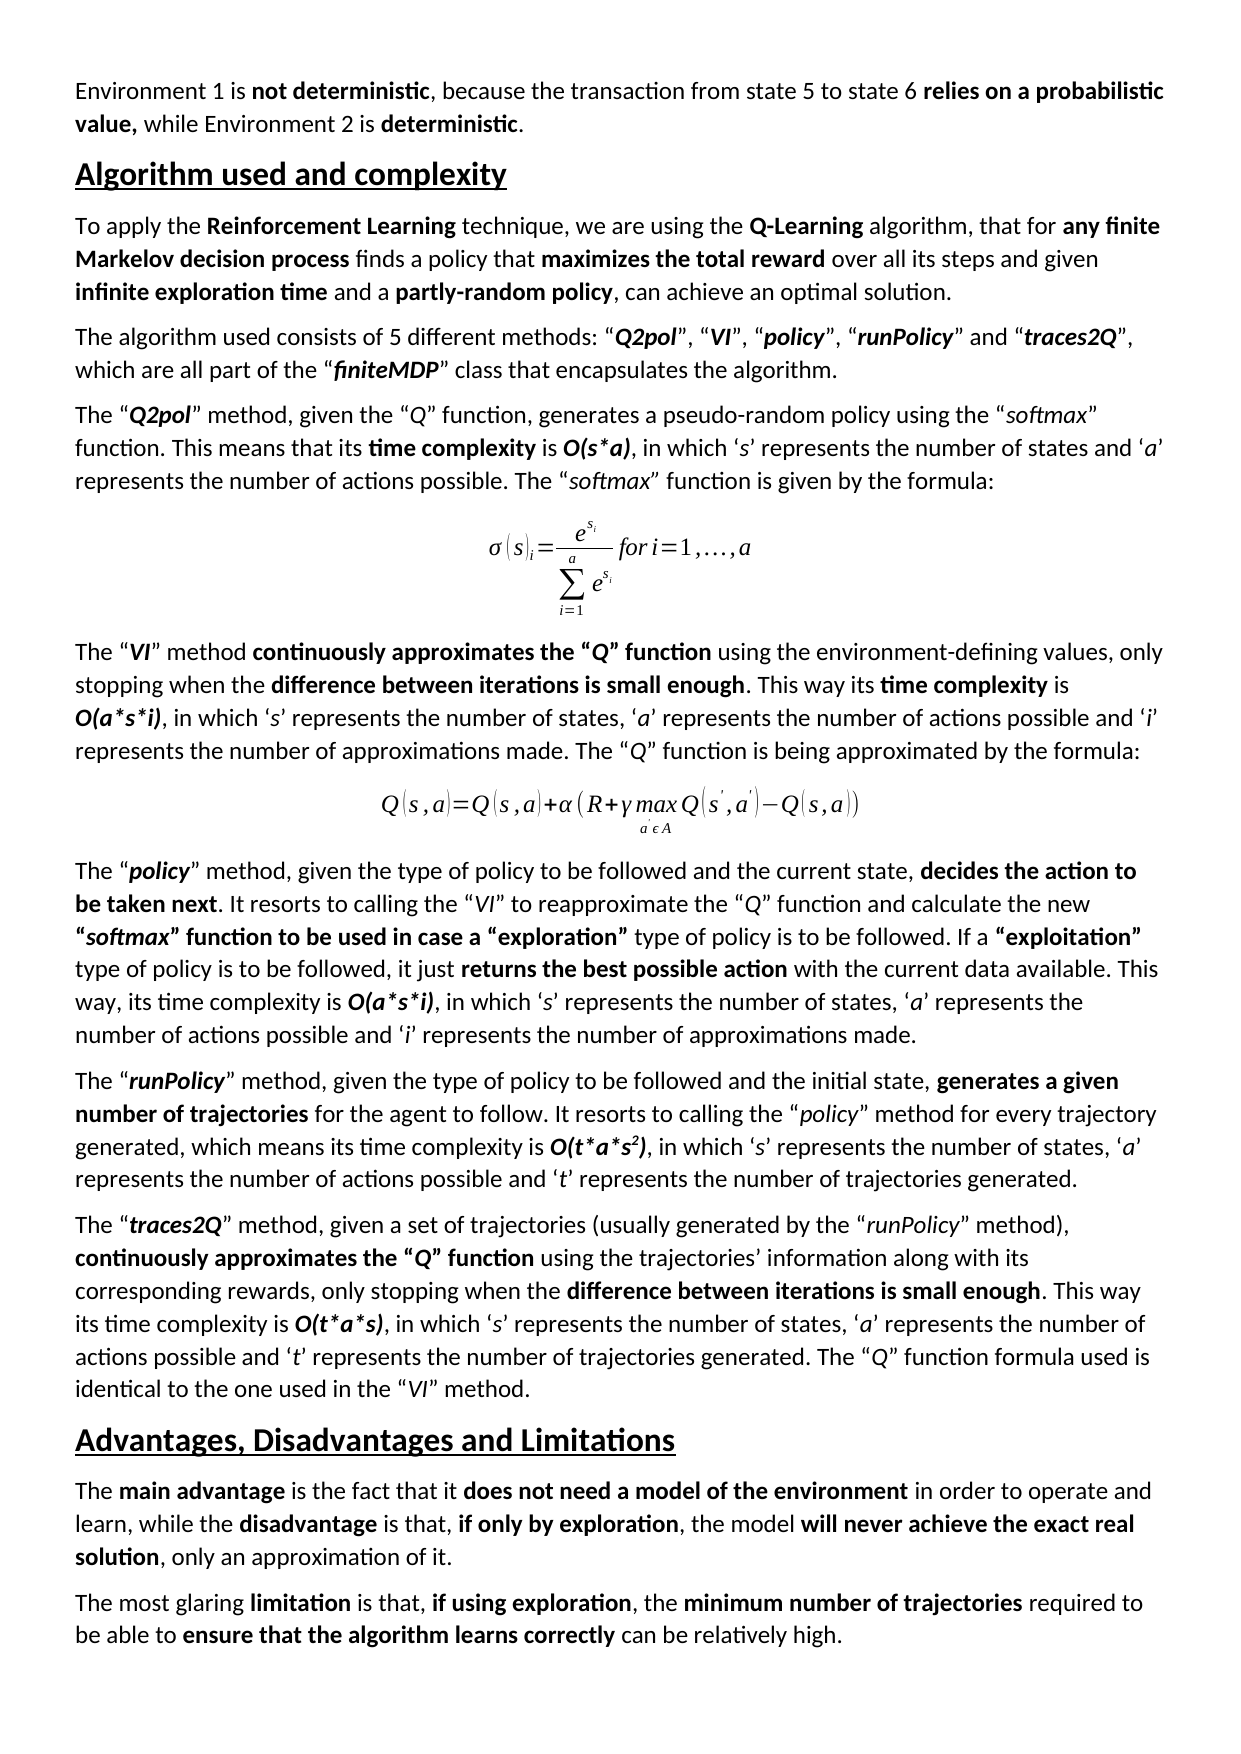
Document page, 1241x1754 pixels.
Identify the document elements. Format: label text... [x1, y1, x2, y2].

text The “Q2pol” method, given the “Q” function, generates a pseudo-random policy using the “softmax” function. This means that its time complexity is O(s*a), in which ‘s’ represents the number of states and ‘a’ represents the number of actions possible. The “softmax” function is given by the formula: [75, 399, 1165, 496]
text The “policy” method, given the type of policy to be followed and the current state, decides the action to be taken next. It resorts to calling the “VI” to reapproximate the “Q” function and calculate the new “softmax” function to be used in case a “exploration” type of policy is to be followed. If a “exploitation” type of policy is to be followed, it just returns the best possible action with the current data available. This way, its time complexity is O(a*s*i), in which ‘s’ represents the number of states, ‘a’ represents the number of actions possible and ‘i’ represents the number of approximations made. [75, 855, 1165, 1050]
text The main advantage is the fact that it does not need a model of the environment in order to operate and learn, while the disadvantage is that, if only by exploration, the model will never achieve the exact real solution, only an approximation of it. [75, 1476, 1165, 1572]
text To apply the Reinforcement Learning technique, we are using the Q-Learning algorithm, that for any finite Markelov decision process finds a policy that maximizes the total reward over all its steps and given infinite exploration time and a partly-random policy, can achieve an optimal solution. [75, 210, 1165, 306]
text Advantages, Disadvantages and Limitations [75, 1419, 1165, 1460]
text Environment 1 is not deterministic, because the transaction from state 5 to state 6 relies on a probabilistic value, while Environment 2 is deterministic. [75, 75, 1165, 138]
text The “VI” method continuously approximates the “Q” function using the environment-defining values, only stopping when the difference between iterations is small enough. This way its time complexity is O(a*s*i), in which ‘s’ represents the number of states, ‘a’ represents the number of actions possible and ‘i’ represents the number of approximations made. The “Q” function is being approximated by the formula: [75, 636, 1165, 766]
text Algorithm used and complexity [75, 153, 1165, 194]
text The algorithm used consists of 5 different methods: “Q2pol”, “VI”, “policy”, “runPolicy” and “traces2Q”, which are all part of the “finiteMDP” class that encapsulates the algorithm. [75, 321, 1165, 384]
text The “runPolicy” method, given the type of policy to be followed and the initial state, generates a given number of trajectories for the agent to follow. It resorts to calling the “policy” method for every trajectory generated, which means its time complexity is O(t*a*s2), in which ‘s’ represents the number of states, ‘a’ represents the number of actions possible and ‘t’ represents the number of trajectories generated. [75, 1065, 1165, 1194]
text The most glaring limitation is that, if using exploration, the minimum number of trajectories required to be able to ensure that the algorithm learns correctly can be relatively high. [75, 1587, 1165, 1650]
text The “traces2Q” method, given a set of trajectories (usually generated by the “runPolicy” method), continuously approximates the “Q” function using the trajectories’ information along with its corresponding rewards, only stopping when the difference between iterations is small enough. This way its time complexity is O(t*a*s), in which ‘s’ represents the number of states, ‘a’ represents the number of actions possible and ‘t’ represents the number of trajectories generated. The “Q” function formula used is identical to the one used in the “VI” method. [75, 1209, 1165, 1404]
